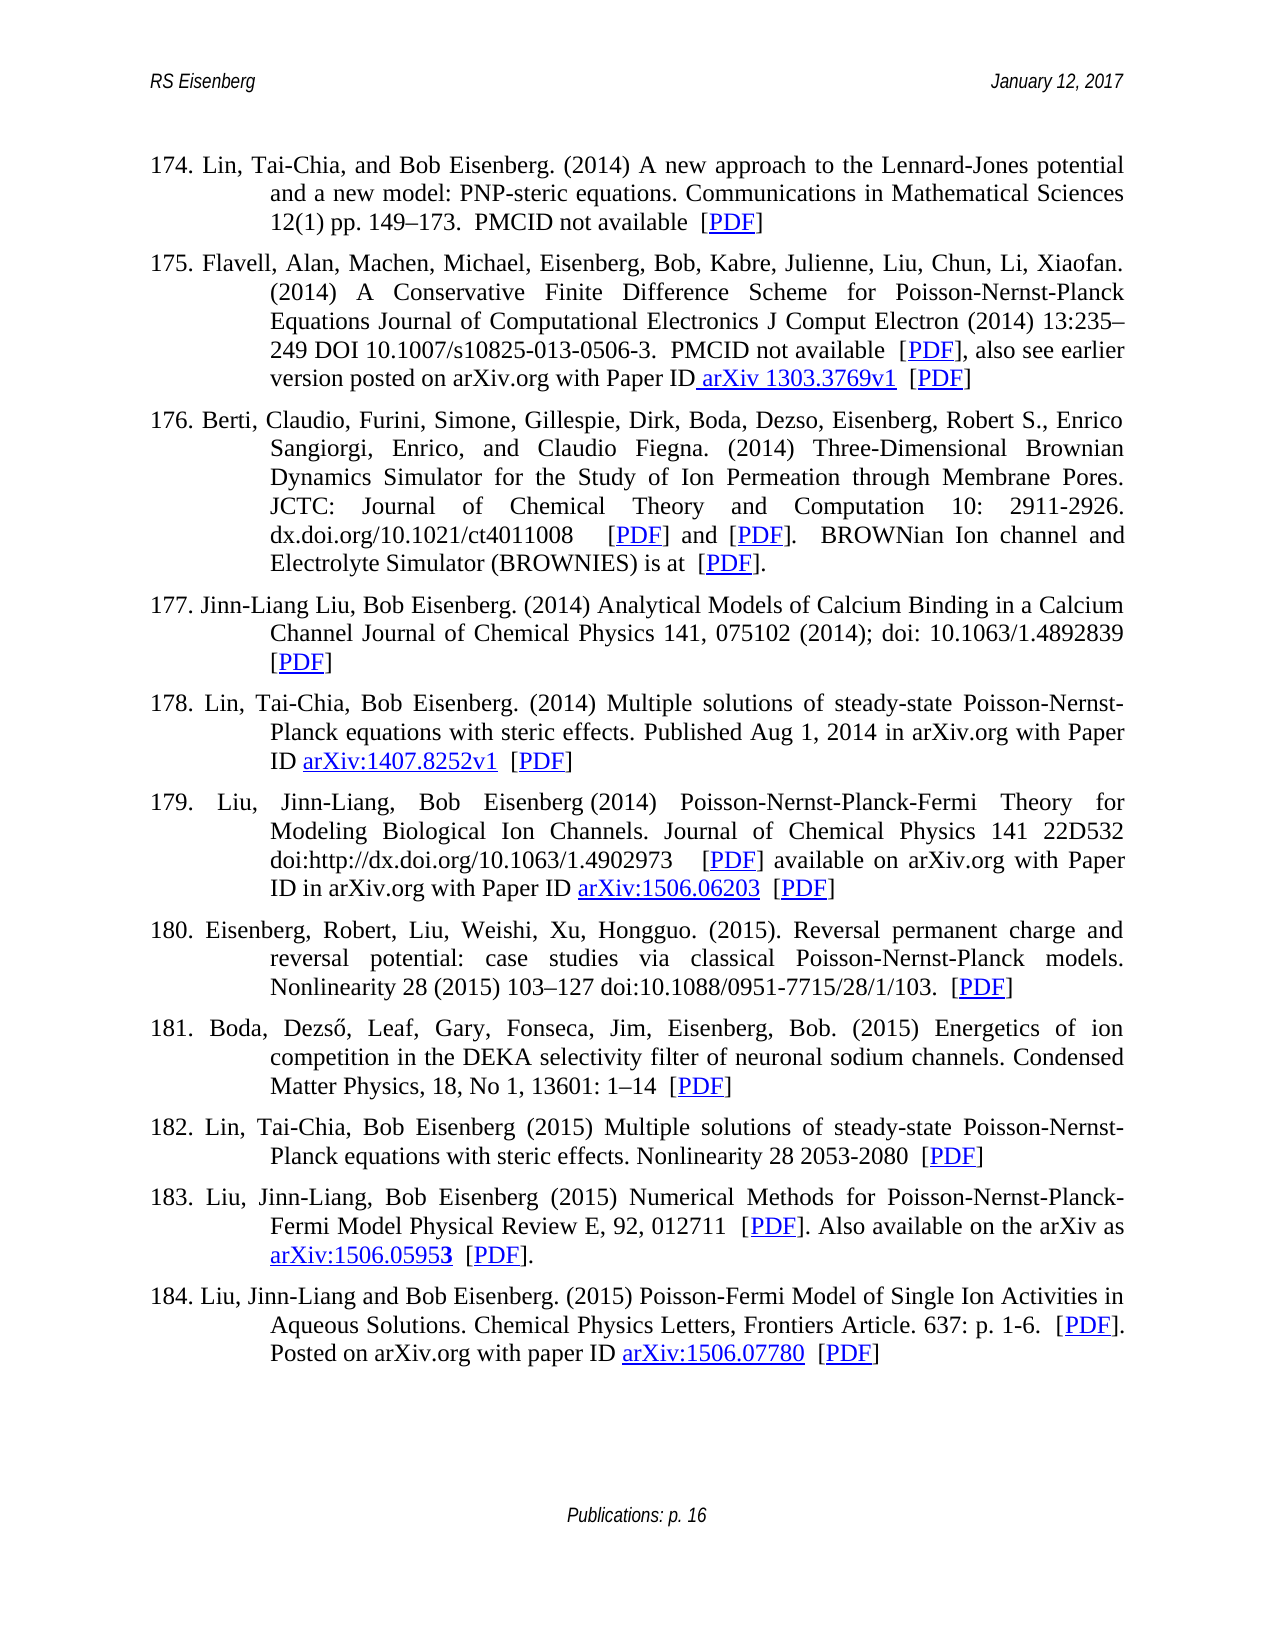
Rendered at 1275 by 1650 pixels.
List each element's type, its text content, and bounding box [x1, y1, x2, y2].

text 179. Liu, Jinn-Liang, Bob Eisenberg (2014) Poisson-Nernst-Planck-Fermi Theory for Modeling Biological Ion Channels. Journal of Chemical Physics 141 22D532 doi:http://dx.doi.org/10.1063/1.4902973 [PDF] available on arXiv.org with Paper ID in arXiv.org with Paper ID arXiv:1506.06203 [PDF] [150, 787, 1125, 902]
text 175. Flavell, Alan, Machen, Michael, Eisenberg, Bob, Kabre, Julienne, Liu, Chun, Li, Xiaofan. (2014) A Conservative Finite Difference Scheme for Poisson-Nernst-Planck Equations Journal of Computational Electronics J Comput Electron (2014) 13:235–249 DOI 10.1007/s10825-013-0506-3. PMCID not available [PDF], also see earlier version posted on arXiv.org with Paper ID arXiv 1303.3769v1 [PDF] [150, 248, 1125, 392]
text 174. Lin, Tai-Chia, and Bob Eisenberg. (2014) A new approach to the Lennard-Jones potential and a new model: PNP-steric equations. Communications in Mathematical Sciences 12(1) pp. 149–173. PMCID not available [PDF] [150, 150, 1125, 236]
text 181. Boda, Dezső, Leaf, Gary, Fonseca, Jim, Eisenberg, Bob. (2015) Energetics of ion competition in the DEKA selectivity filter of neuronal sodium channels. Condensed Matter Physics, 18, No 1, 13601: 1–14 [PDF] [150, 1013, 1125, 1100]
text 182. Lin, Tai-Chia, Bob Eisenberg (2015) Multiple solutions of steady-state Poisson-Nernst-Planck equations with steric effects. Nonlinearity 28 2053-2080 [PDF] [150, 1112, 1125, 1170]
text 180. Eisenberg, Robert, Liu, Weishi, Xu, Hongguo. (2015). Reversal permanent charge and reversal potential: case studies via classical Poisson-Nernst-Planck models. Nonlinearity 28 (2015) 103–127 doi:10.1088/0951-7715/28/1/103. [PDF] [150, 915, 1125, 1001]
text 183. Liu, Jinn-Liang, Bob Eisenberg (2015) Numerical Methods for Poisson-Nernst-Planck-Fermi Model Physical Review E, 92, 012711 [PDF]. Also available on the arXiv as arXiv:1506.05953 [PDF]. [150, 1182, 1125, 1268]
text 184. Liu, Jinn-Liang and Bob Eisenberg. (2015) Poisson-Fermi Model of Single Ion Activities in Aqueous Solutions. Chemical Physics Letters, Frontiers Article. 637: p. 1-6. [PDF]. Posted on arXiv.org with paper ID arXiv:1506.07780 [PDF] [150, 1281, 1125, 1367]
text 178. Lin, Tai-Chia, Bob Eisenberg. (2014) Multiple solutions of steady-state Poisson-Nernst-Planck equations with steric effects. Published Aug 1, 2014 in arXiv.org with Paper ID arXiv:1407.8252v1 [PDF] [150, 688, 1125, 775]
text 177. Jinn-Liang Liu, Bob Eisenberg. (2014) Analytical Models of Calcium Binding in a Calcium Channel Journal of Chemical Physics 141, 075102 (2014); doi: 10.1063/1.4892839 [PDF] [150, 590, 1125, 676]
text 176. Berti, Claudio, Furini, Simone, Gillespie, Dirk, Boda, Dezso, Eisenberg, Robert S., Enrico Sangiorgi, Enrico, and Claudio Fiegna. (2014) Three-Dimensional Brownian Dynamics Simulator for the Study of Ion Permeation through Membrane Pores. JCTC: Journal of Chemical Theory and Computation 10: 2911-2926. dx.doi.org/10.1021/ct4011008 [PDF] and [PDF]. BROWNian Ion channel and Electrolyte Simulator (BROWNIES) is at [PDF]. [150, 405, 1125, 577]
